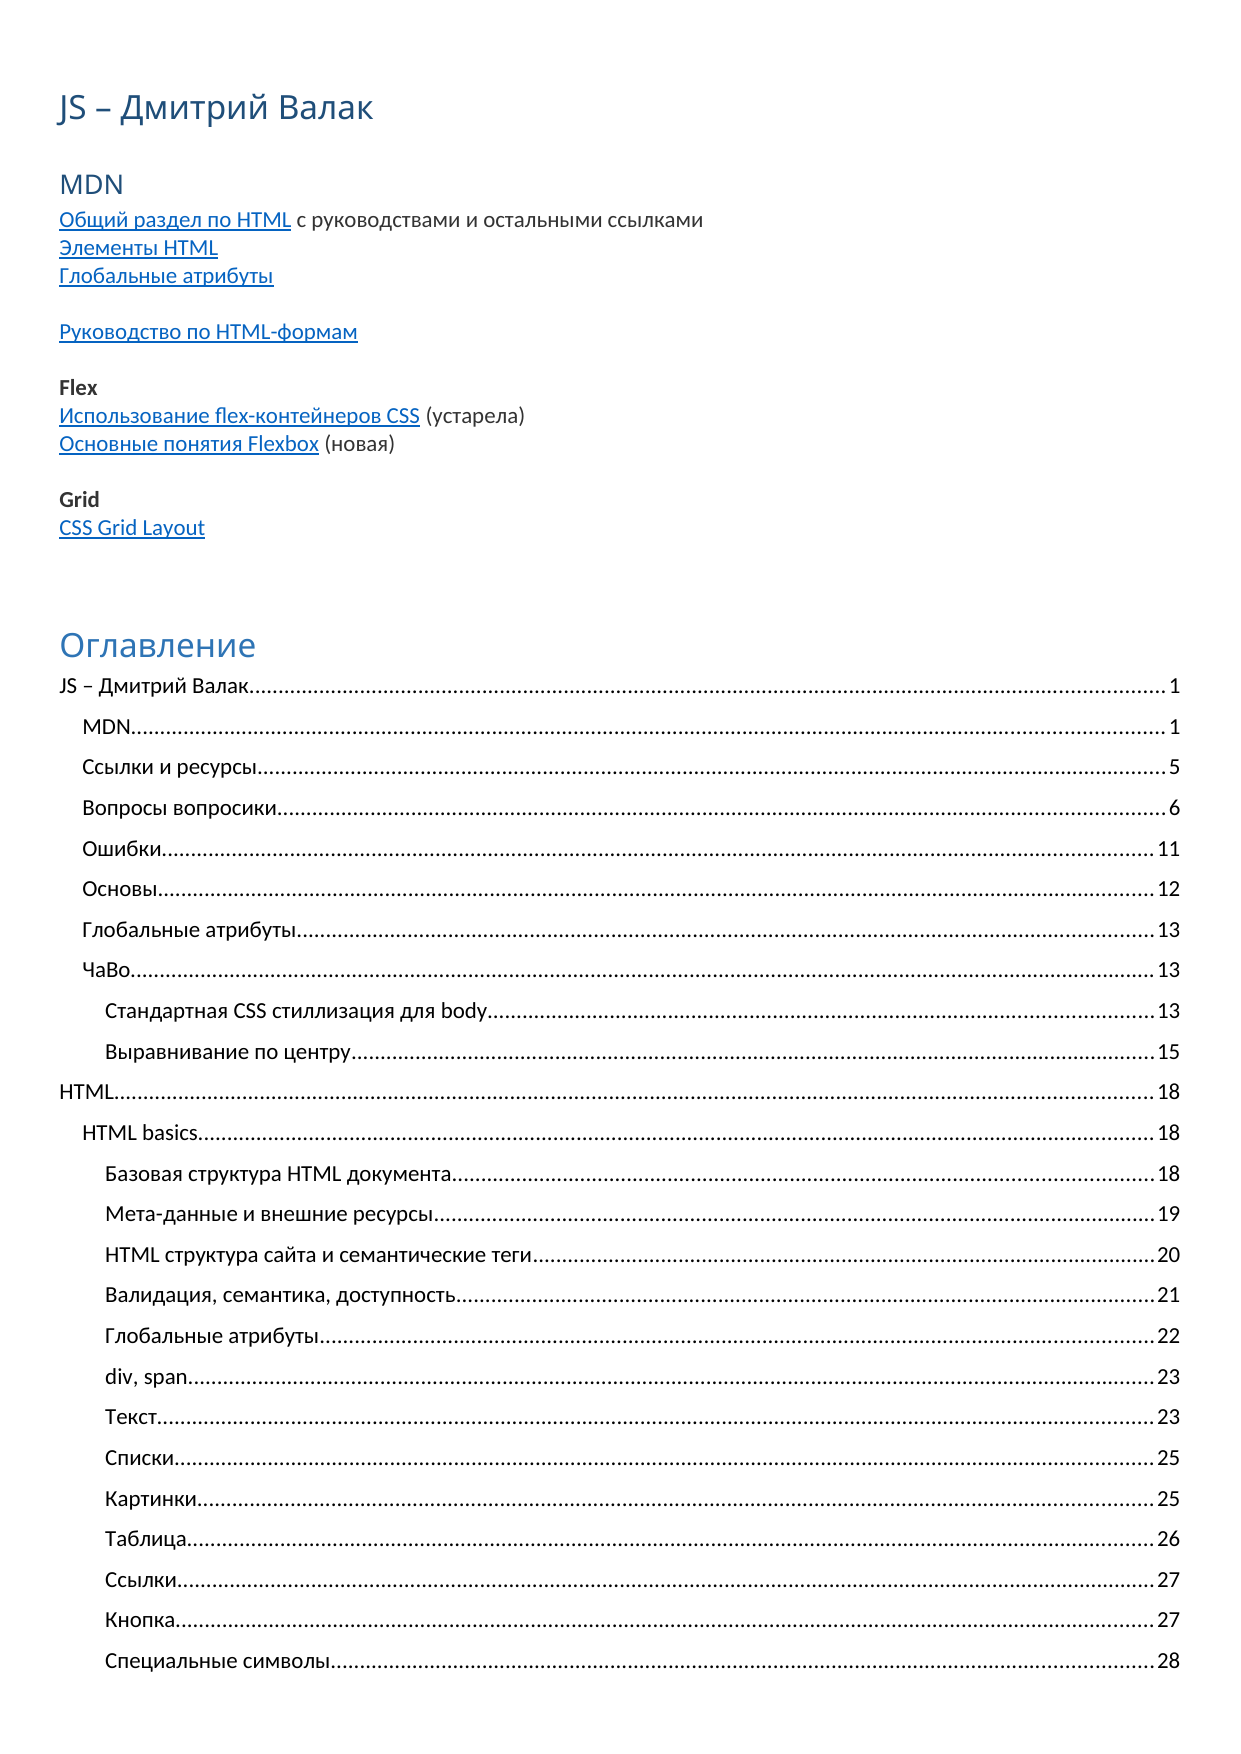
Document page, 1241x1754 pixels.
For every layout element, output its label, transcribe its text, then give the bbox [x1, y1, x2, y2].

subtitle MDN [59, 165, 1181, 202]
text Grid [59, 485, 1181, 513]
subtitle JS – Дмитрий Валак [59, 84, 1181, 129]
text CSS Grid Layout [59, 513, 1181, 541]
text Руководство по HTML-формам [59, 317, 1181, 345]
text Глобальные атрибуты [59, 261, 1181, 289]
text Использование flex-контейнеров CSS (устарела) [59, 401, 1181, 429]
text Общий раздел по HTML с руководствами и остальными ссылками [59, 205, 1181, 233]
text Элементы HTML [59, 233, 1181, 261]
text Основные понятия Flexbox (новая) [59, 429, 1181, 457]
text Flex [59, 373, 1181, 401]
